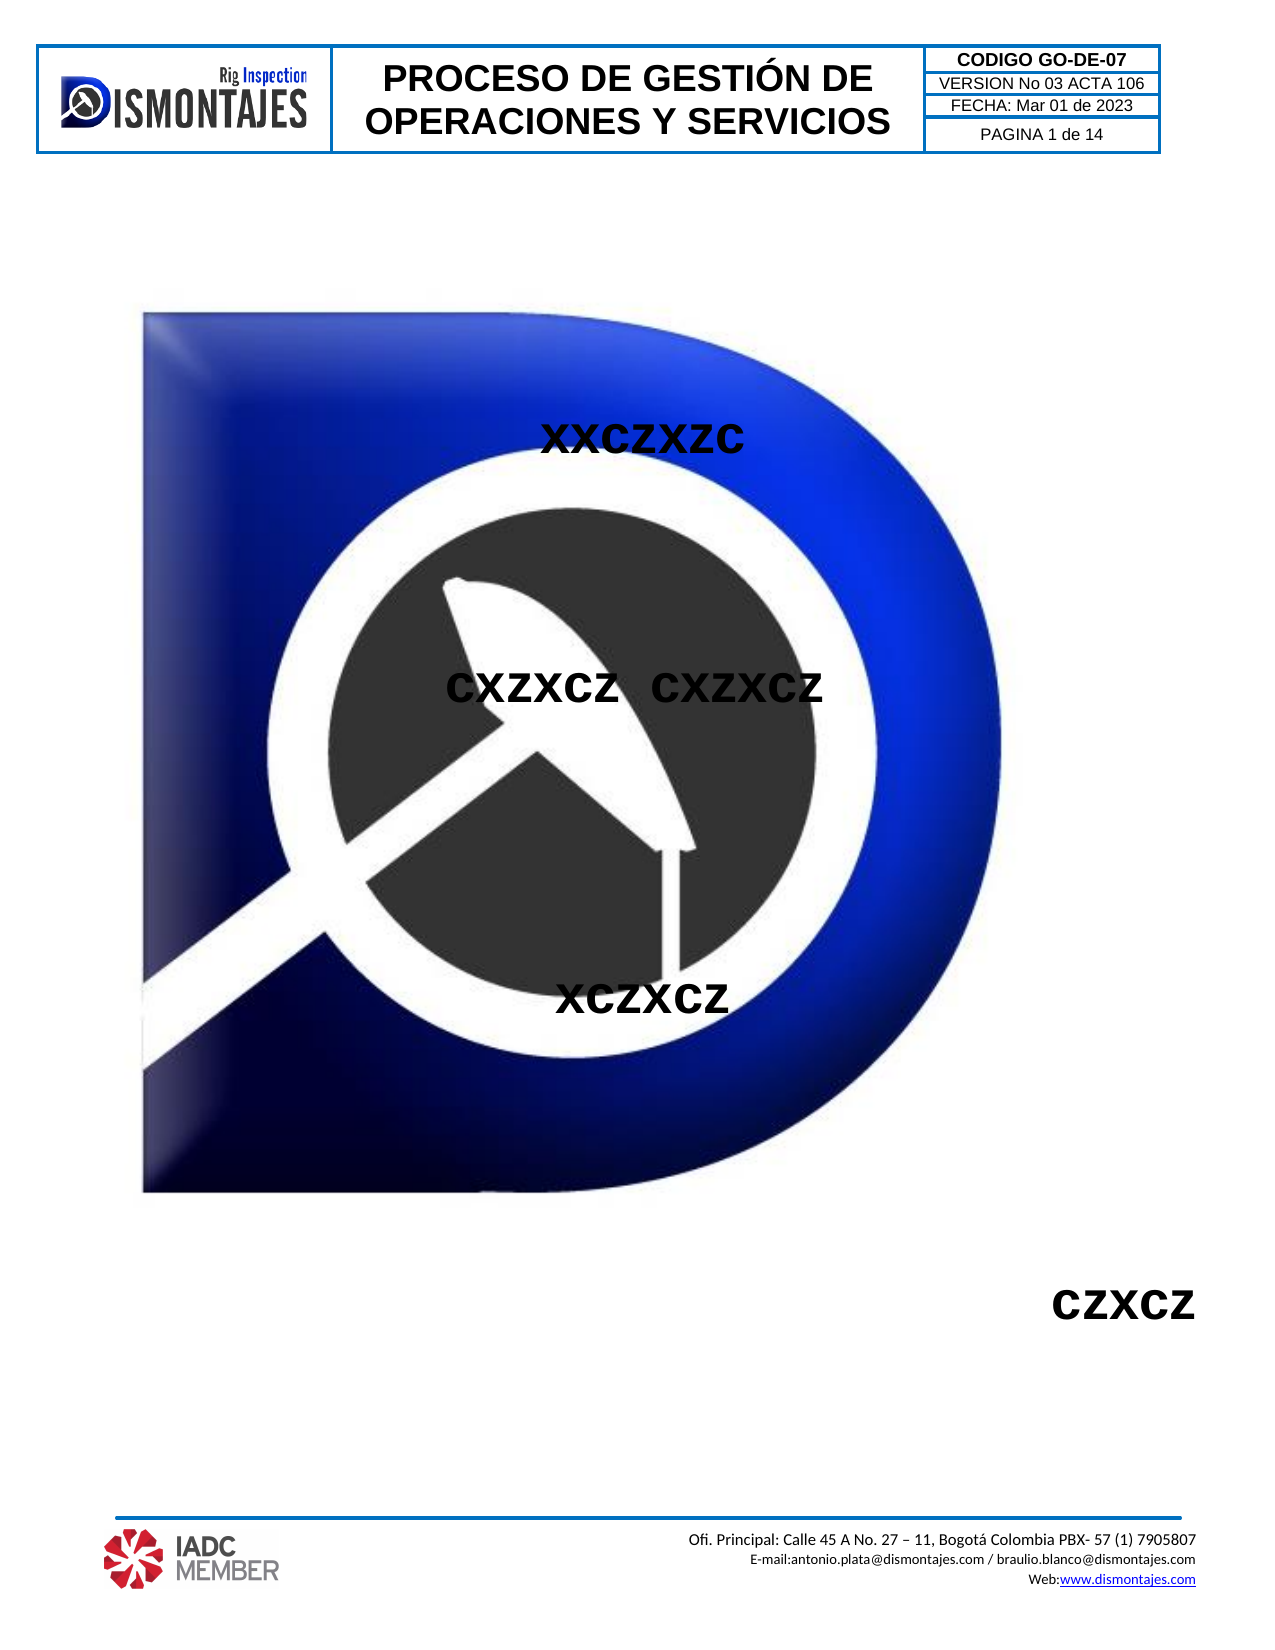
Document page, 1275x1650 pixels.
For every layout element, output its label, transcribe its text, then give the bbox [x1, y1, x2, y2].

picture [97, 275, 1023, 402]
picture [97, 714, 1023, 963]
picture [61, 67, 307, 128]
text xxczxzc cxzxcz cxzxcz [74, 402, 1196, 714]
text czxcz [74, 1268, 1196, 1331]
picture [97, 1025, 1023, 1229]
text xczxcz [74, 963, 1196, 1025]
picture [104, 1529, 279, 1589]
